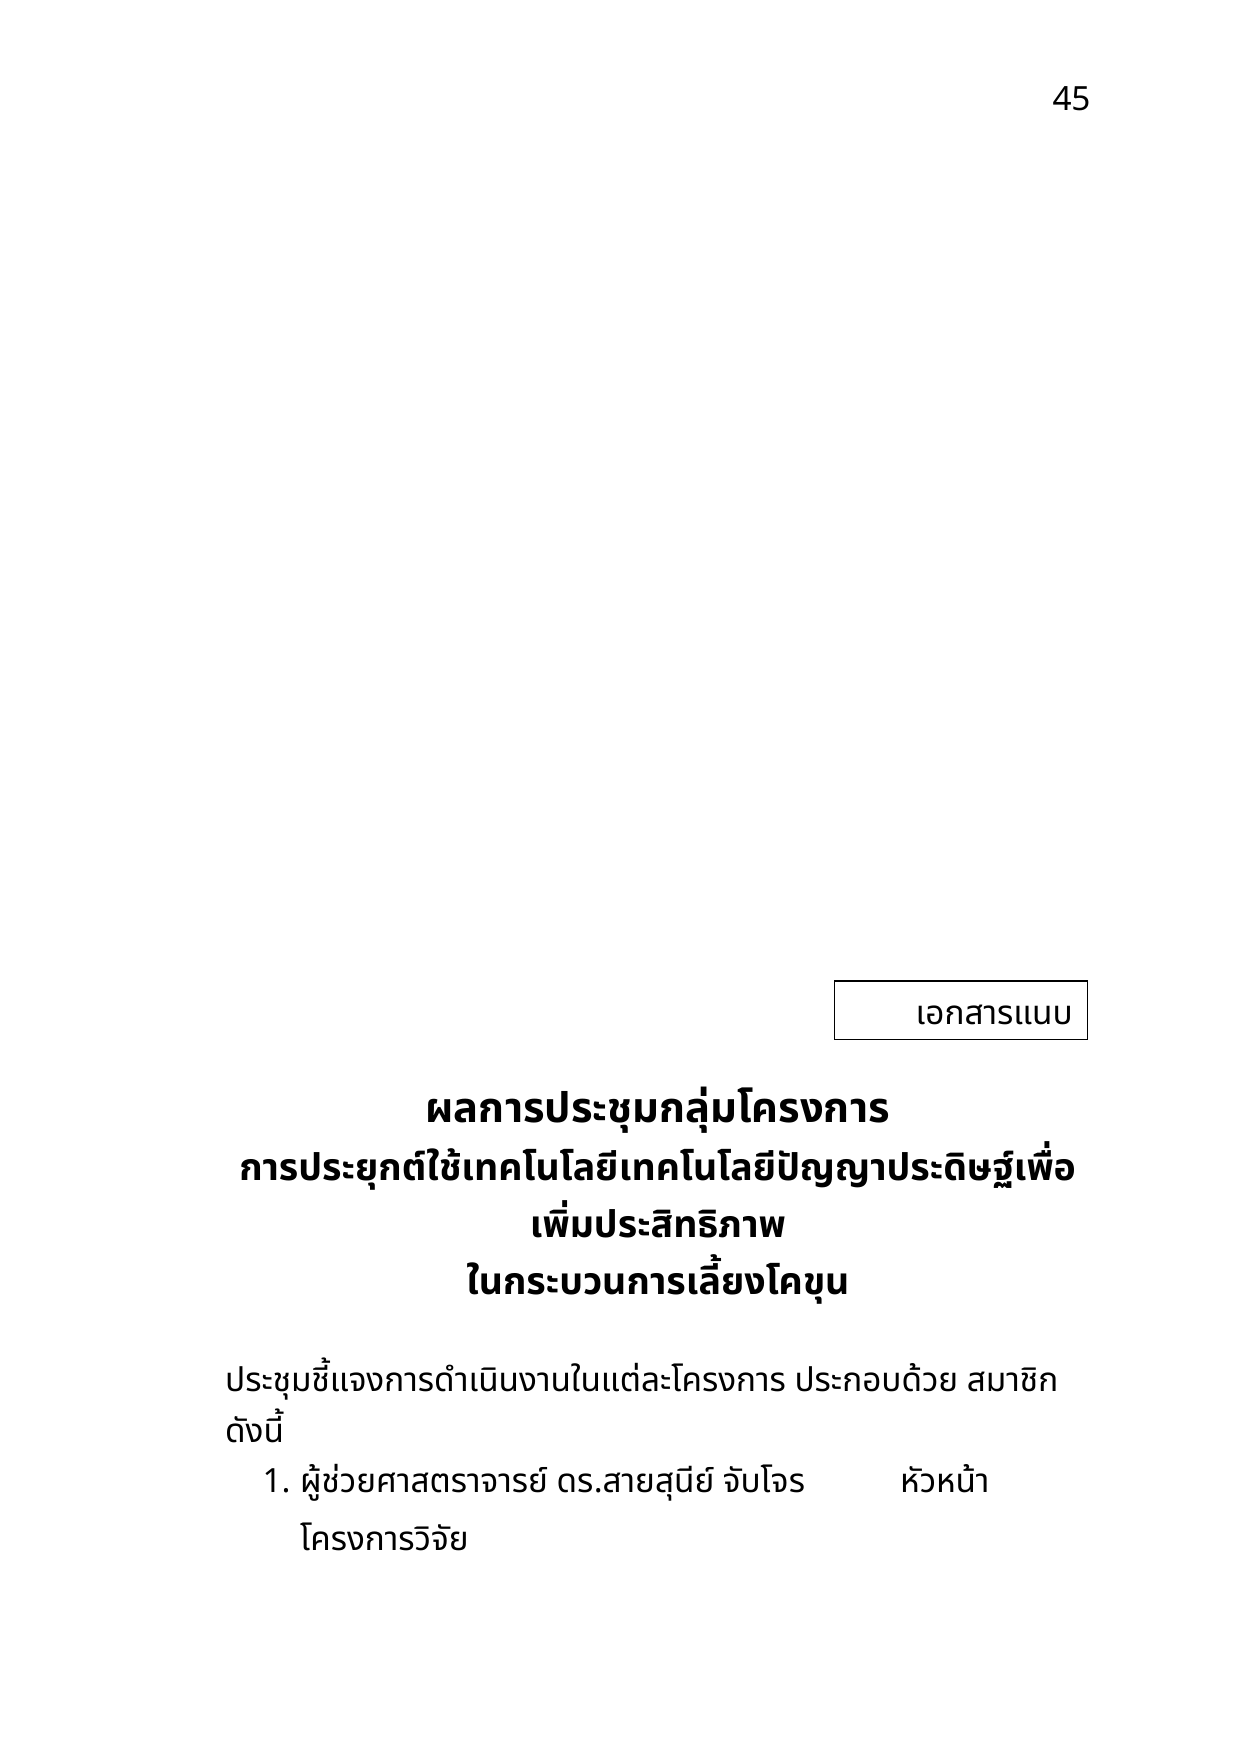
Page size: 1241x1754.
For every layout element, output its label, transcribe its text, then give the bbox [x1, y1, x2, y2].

text ประชุมชี้แจงการดำเนินงานในแต่ละโครงการ ประกอบด้วย สมาชิก ดังนี้ [225, 1356, 1090, 1457]
text ในกระบวนการเลี้ยงโคขุน [225, 1254, 1090, 1311]
text การประยุกต์ใช้เทคโนโลยีเทคโนโลยีปัญญาประดิษฐ์เพื่อเพิ่มประสิทธิภาพ [225, 1141, 1090, 1254]
list ผู้ช่วยศาสตราจารย์ ดร.สายสุนีย์ จับโจร หัวหน้าโครงการวิจัย [262, 1457, 1090, 1566]
text ผลการประชุมกลุ่มโครงการ [225, 1078, 1090, 1141]
